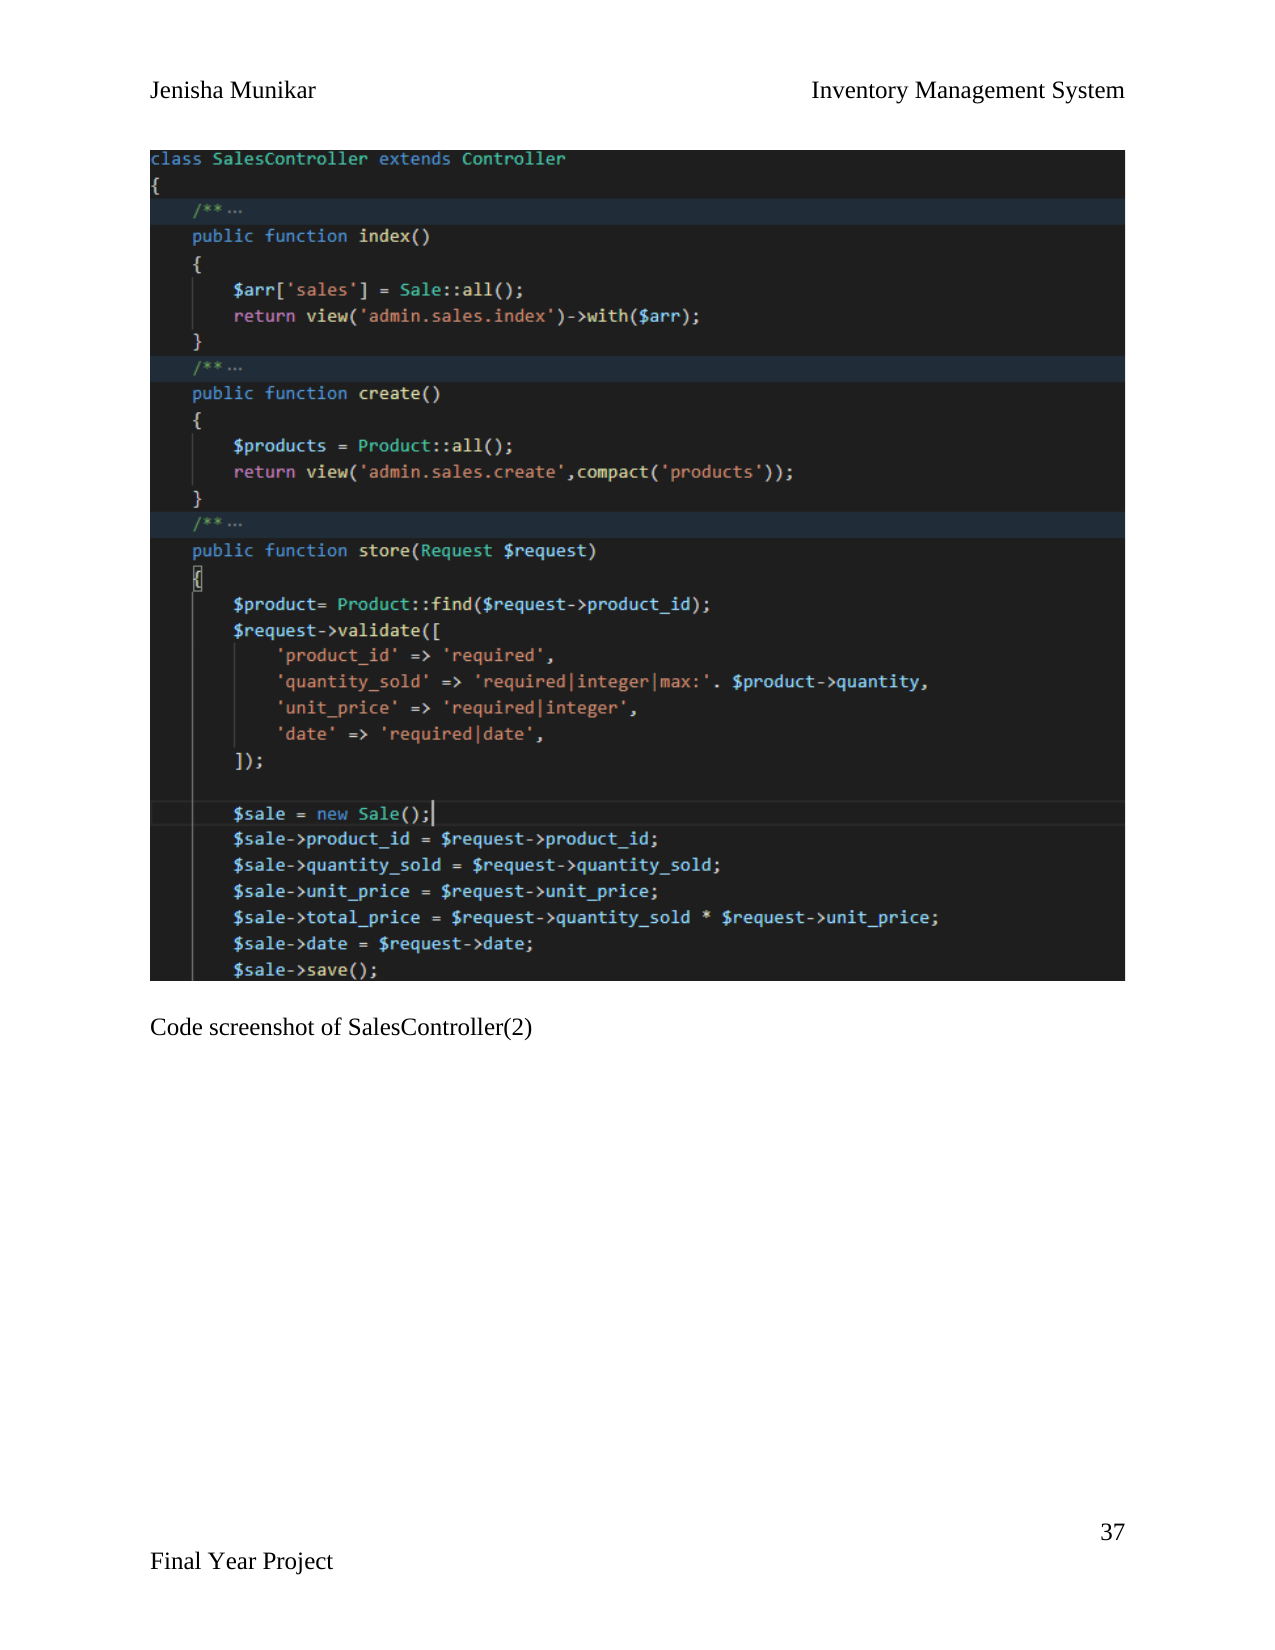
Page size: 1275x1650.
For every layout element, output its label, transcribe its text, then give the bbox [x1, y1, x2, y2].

text Code screenshot of SalesController(2) [150, 1012, 1125, 1041]
picture [150, 150, 1125, 981]
